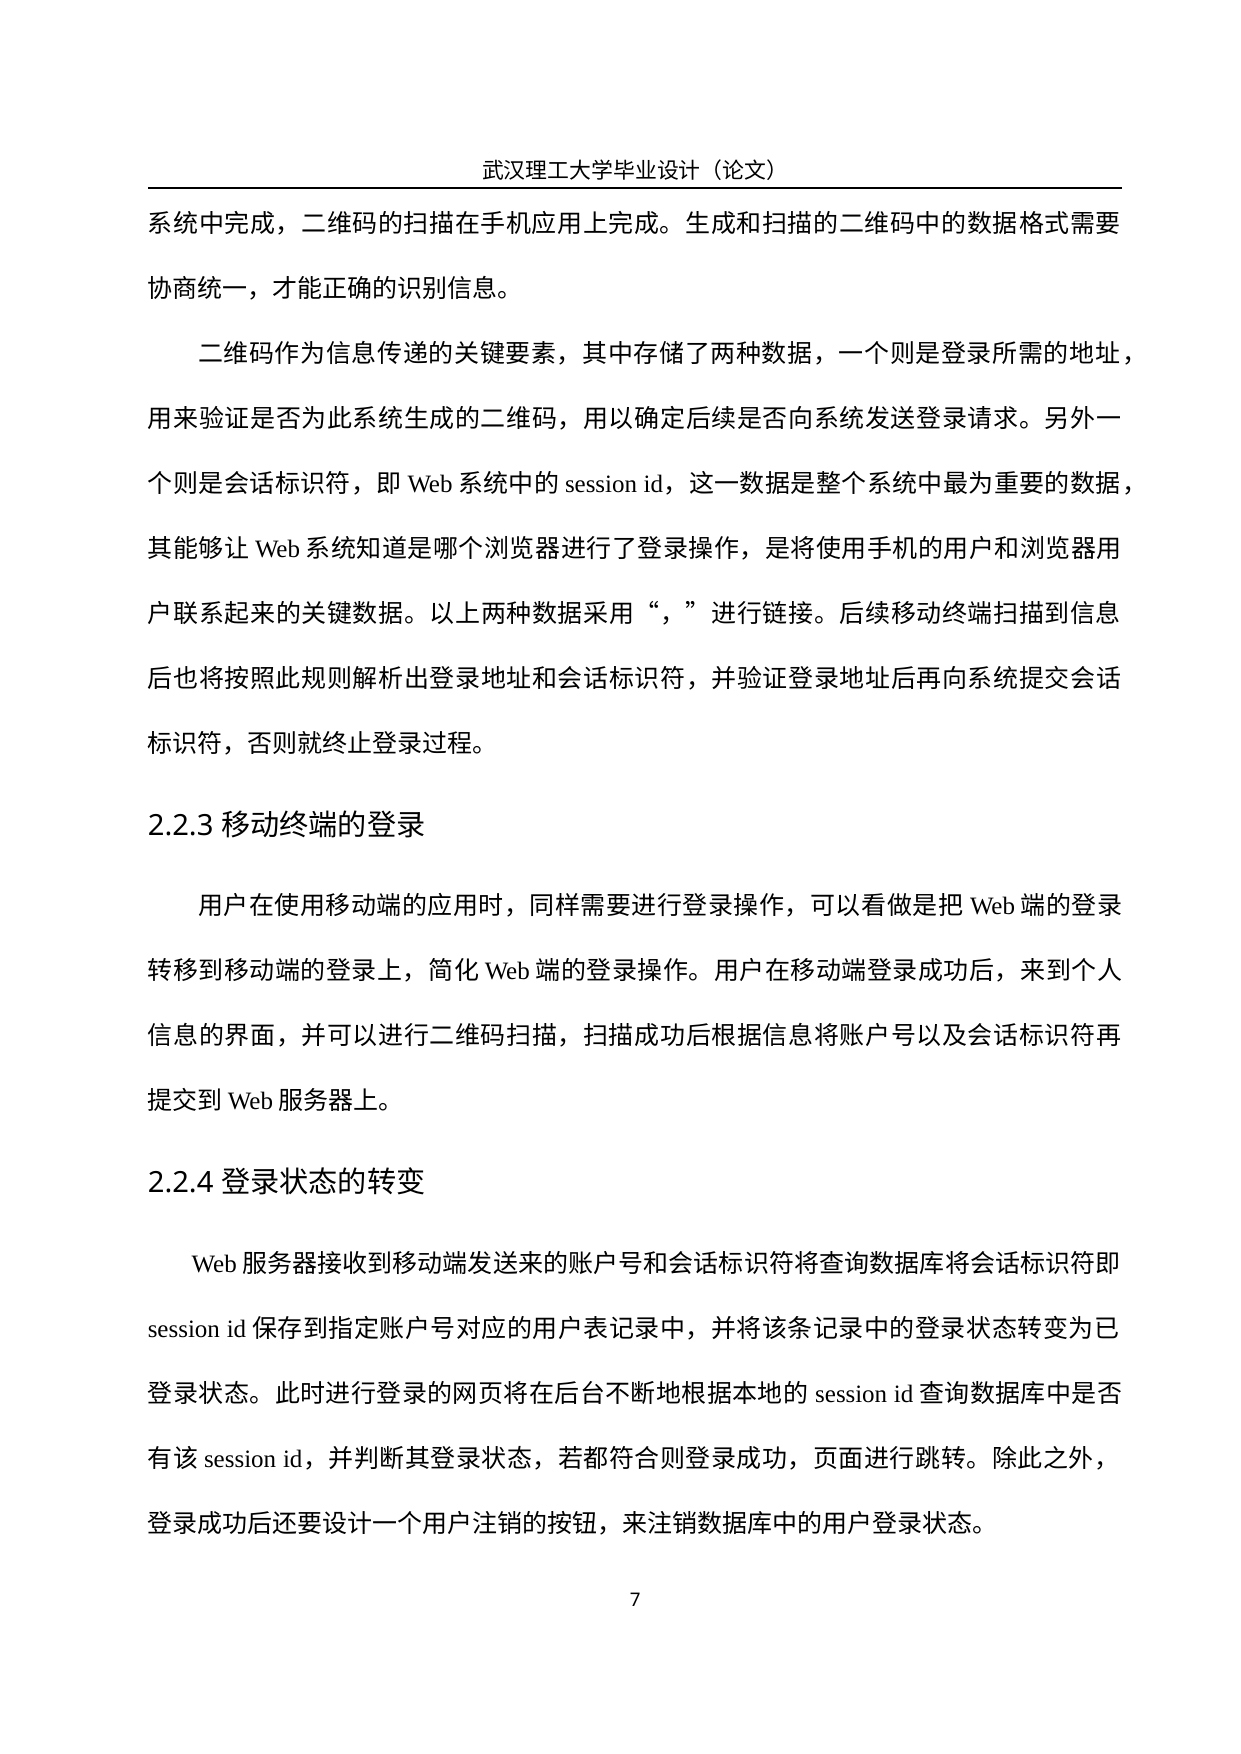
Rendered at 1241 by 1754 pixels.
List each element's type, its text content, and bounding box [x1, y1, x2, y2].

text 用户在使用移动端的应用时，同样需要进行登录操作，可以看做是把Web端的登录转移到移动端的登录上，简化Web端的登录操作。用户在移动端登录成功后，来到个人信息的界面，并可以进行二维码扫描，扫描成功后根据信息将账户号以及会话标识符再提交到Web服务器上。 [148, 871, 1122, 1131]
text 二维码作为信息传递的关键要素，其中存储了两种数据，一个则是登录所需的地址，用来验证是否为此系统生成的二维码，用以确定后续是否向系统发送登录请求。另外一个则是会话标识符，即Web系统中的session id，这一数据是整个系统中最为重要的数据，其能够让Web系统知道是哪个浏览器进行了登录操作，是将使用手机的用户和浏览器用户联系起来的关键数据。以上两种数据采用“，”进行链接。后续移动终端扫描到信息后也将按照此规则解析出登录地址和会话标识符，并验证登录地址后再向系统提交会话标识符，否则就终止登录过程。 [148, 319, 1122, 774]
text 2.2.4 登录状态的转变 [148, 1148, 1122, 1213]
text Web服务器接收到移动端发送来的账户号和会话标识符将查询数据库将会话标识符即session id保存到指定账户号对应的用户表记录中，并将该条记录中的登录状态转变为已登录状态。此时进行登录的网页将在后台不断地根据本地的session id查询数据库中是否有该session id，并判断其登录状态，若都符合则登录成功，页面进行跳转。除此之外，登录成功后还要设计一个用户注销的按钮，来注销数据库中的用户登录状态。 [148, 1229, 1122, 1554]
text 2.2.3 移动终端的登录 [148, 790, 1122, 855]
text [148, 189, 1122, 319]
